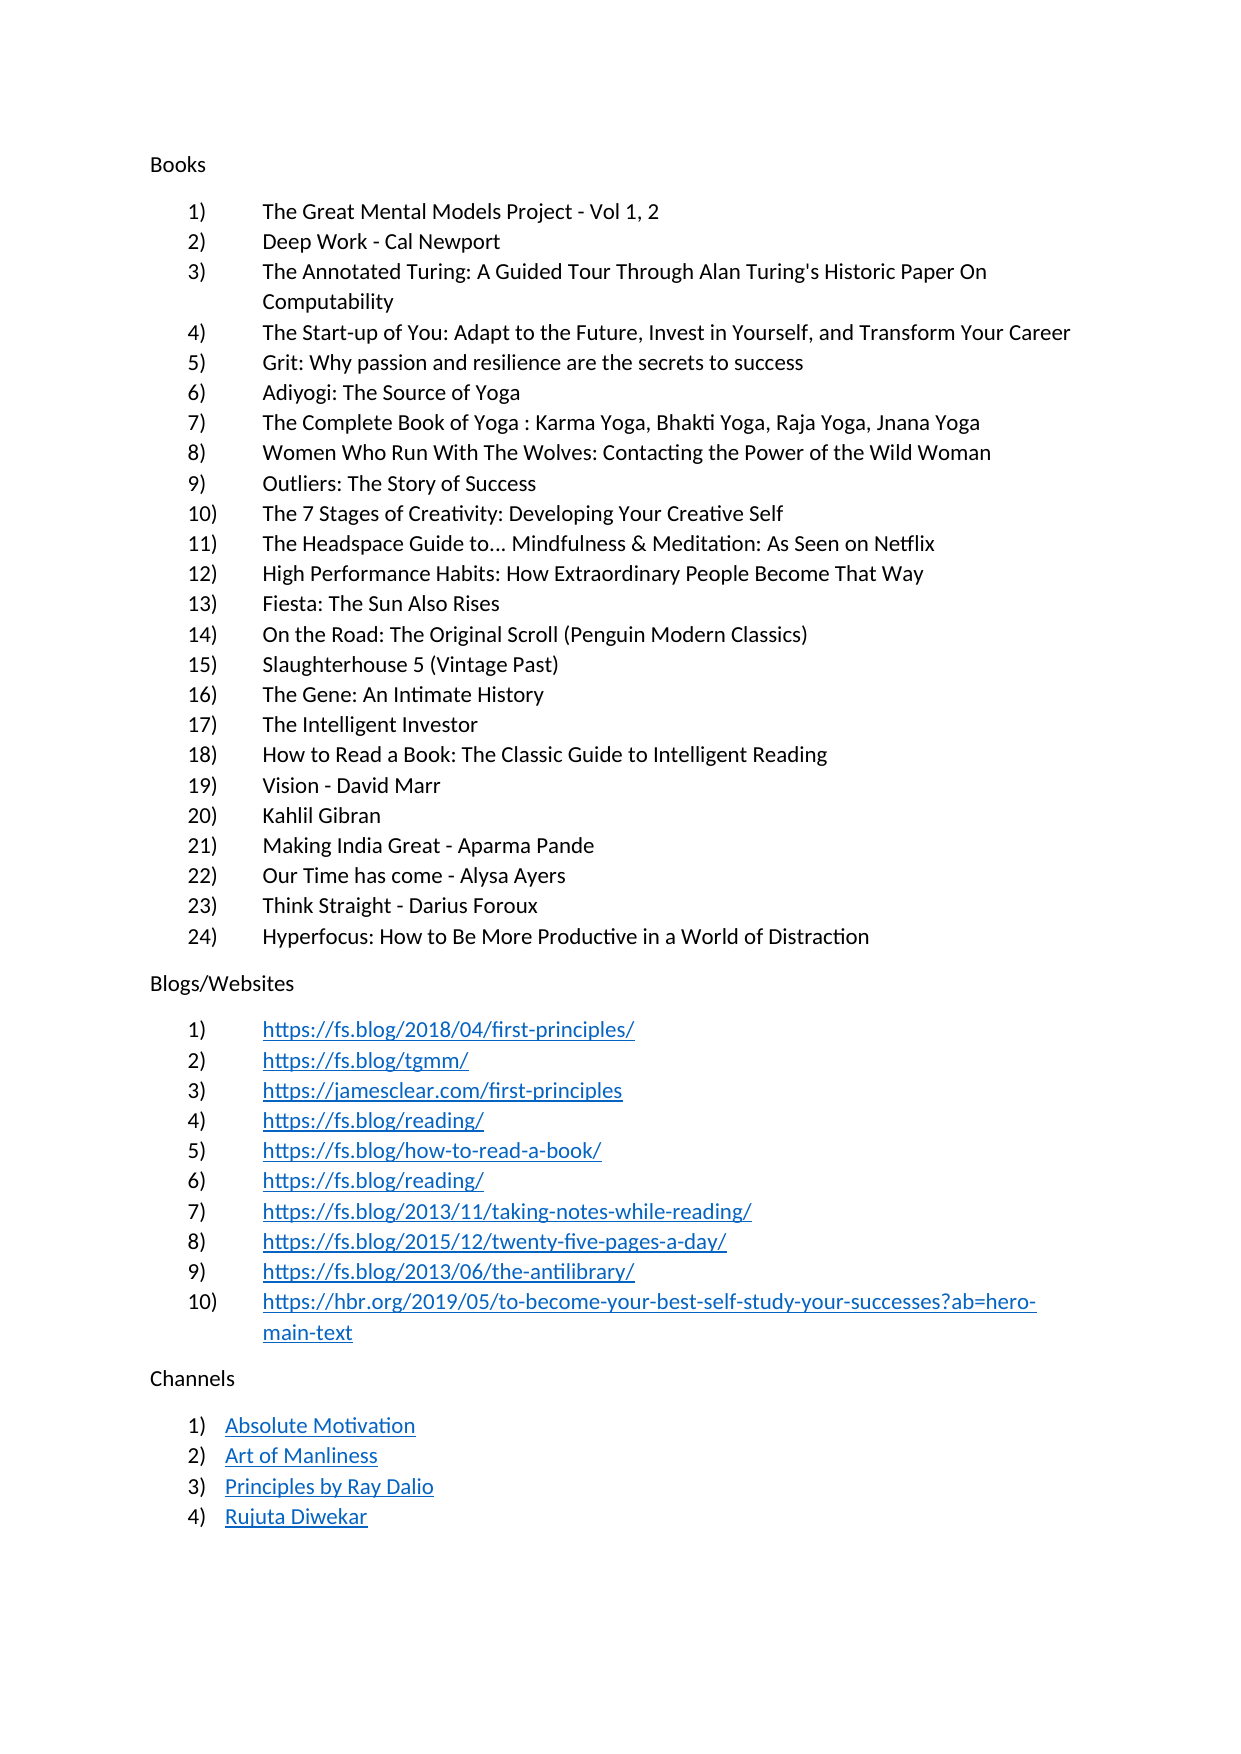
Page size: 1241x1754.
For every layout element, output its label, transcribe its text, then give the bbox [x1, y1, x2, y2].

list On the Road: The Original Scroll (Penguin Modern Classics) [187, 620, 1090, 648]
list The Start-up of You: Adapt to the Future, Invest in Yourself, and Transform Your Career [187, 318, 1090, 346]
list Slaughterhouse 5 (Vintage Past) [187, 650, 1090, 678]
list Deep Work - Cal Newport [187, 227, 1090, 255]
list https://fs.blog/reading/ [187, 1167, 1090, 1195]
list Kahlil Gibran [187, 801, 1090, 829]
list The Gene: An Intimate History [187, 680, 1090, 708]
list Absolute Motivation [187, 1411, 1090, 1439]
list How to Read a Book: The Classic Guide to Intelligent Reading [187, 741, 1090, 769]
list https://fs.blog/2013/11/taking-notes-while-reading/ [187, 1197, 1090, 1225]
list Think Straight - Darius Foroux [187, 892, 1090, 920]
list Women Who Run With The Wolves: Contacting the Power of the Wild Woman [187, 438, 1090, 467]
list The Intelligent Investor [187, 710, 1090, 738]
list https://fs.blog/tgmm/ [187, 1046, 1090, 1074]
list Principles by Ray Dalio [187, 1472, 1090, 1500]
text Blogs/Websites [150, 969, 1090, 997]
list Hyperfocus: How to Be More Productive in a World of Distraction [187, 922, 1090, 950]
text Channels [150, 1364, 1090, 1393]
list Vision - David Marr [187, 771, 1090, 799]
list Our Time has come - Alysa Ayers [187, 861, 1090, 889]
list The Complete Book of Yoga : Karma Yoga, Bhakti Yoga, Raja Yoga, Jnana Yoga [187, 408, 1090, 436]
text Books [150, 150, 1090, 178]
list Making India Great - Aparma Pande [187, 831, 1090, 859]
list https://jamesclear.com/first-principles [187, 1076, 1090, 1104]
list https://fs.blog/2018/04/first-principles/ [187, 1016, 1090, 1044]
list The Headspace Guide to... Mindfulness & Meditation: As Seen on Netflix [187, 529, 1090, 557]
list Outliers: The Story of Success [187, 469, 1090, 497]
list The Great Mental Models Project - Vol 1, 2 [187, 197, 1090, 225]
list The Annotated Turing: A Guided Tour Through Alan Turing's Historic Paper On Computability [187, 257, 1090, 316]
list Grit: Why passion and resilience are the secrets to success [187, 348, 1090, 376]
list The 7 Stages of Creativity: Developing Your Creative Self [187, 499, 1090, 527]
list Fiesta: The Sun Also Rises [187, 589, 1090, 618]
list Art of Manliness [187, 1442, 1090, 1470]
list https://fs.blog/2013/06/the-antilibrary/ [187, 1257, 1090, 1285]
list https://hbr.org/2019/05/to-become-your-best-self-study-your-successes?ab=hero-main-text [187, 1287, 1090, 1346]
list https://fs.blog/how-to-read-a-book/ [187, 1136, 1090, 1164]
list https://fs.blog/2015/12/twenty-five-pages-a-day/ [187, 1227, 1090, 1255]
list https://fs.blog/reading/ [187, 1106, 1090, 1134]
list Rujuta Diwekar [187, 1502, 1090, 1530]
list High Performance Habits: How Extraordinary People Become That Way [187, 559, 1090, 587]
list Adiyogi: The Source of Yoga [187, 378, 1090, 406]
